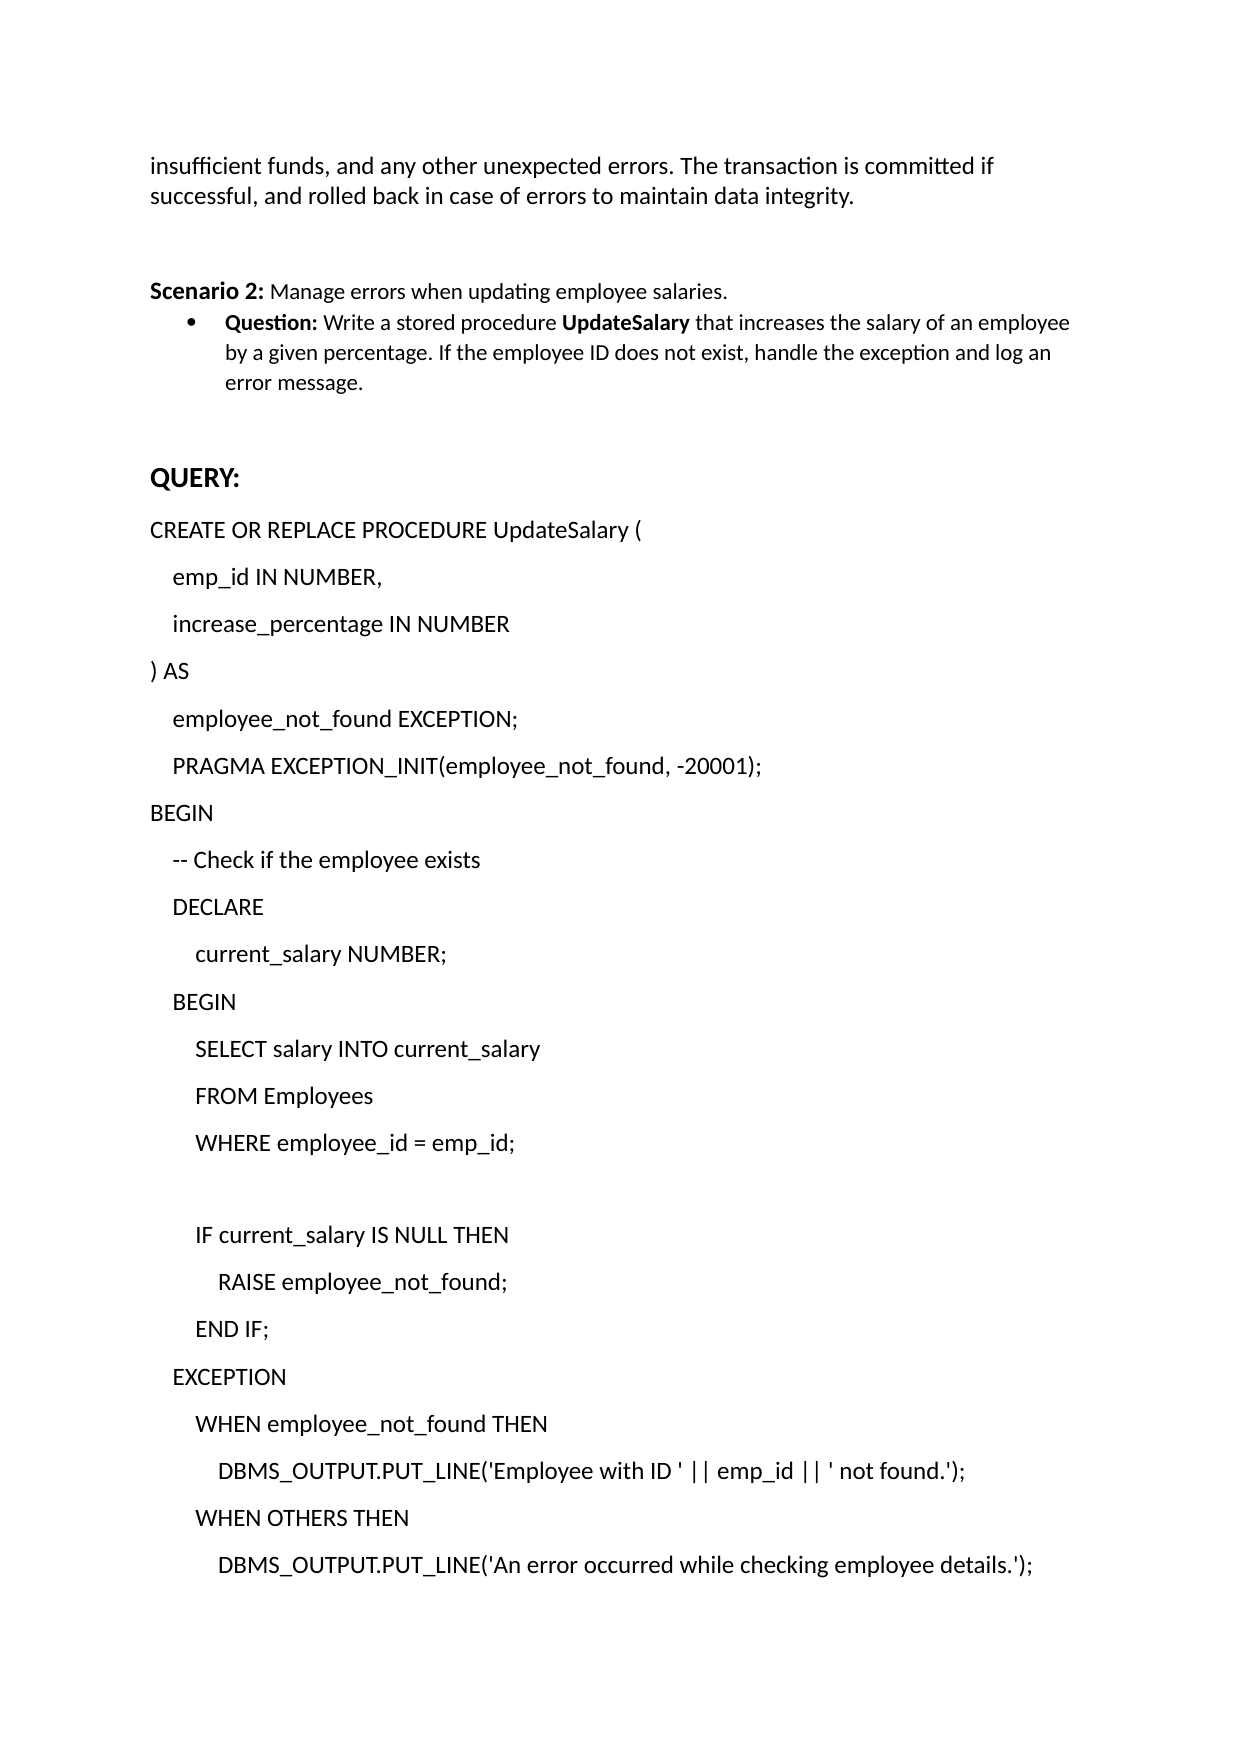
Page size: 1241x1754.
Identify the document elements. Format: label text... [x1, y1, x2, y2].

text END IF; [150, 1314, 1090, 1344]
list Question: Write a stored procedure UpdateSalary that increases the salary of an employee by a given percentage. If the employee ID does not exist, handle the exception and log an error message. [187, 308, 1090, 396]
text DECLARE [150, 891, 1090, 922]
text WHERE employee_id = emp_id; [150, 1127, 1090, 1158]
text employee_not_found EXCEPTION; [150, 703, 1090, 733]
text SELECT salary INTO current_salary [150, 1033, 1090, 1063]
text DBMS_OUTPUT.PUT_LINE('Employee with ID ' || emp_id || ' not found.'); [150, 1455, 1090, 1486]
text ) AS [150, 656, 1090, 686]
text BEGIN [150, 986, 1090, 1016]
text DBMS_OUTPUT.PUT_LINE('An error occurred while checking employee details.'); [150, 1549, 1090, 1580]
text CREATE OR REPLACE PROCEDURE UpdateSalary ( [150, 514, 1090, 544]
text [150, 150, 1090, 211]
text emp_id IN NUMBER, [150, 561, 1090, 592]
text -- Check if the employee exists [150, 844, 1090, 875]
text current_salary NUMBER; [150, 939, 1090, 969]
text IF current_salary IS NULL THEN [150, 1219, 1090, 1250]
text EXCEPTION [150, 1361, 1090, 1391]
text PRAGMA EXCEPTION_INIT(employee_not_found, -20001); [150, 750, 1090, 780]
text Scenario 2: Manage errors when updating employee salaries. [150, 275, 1090, 305]
text QUERY: [150, 459, 1090, 494]
text FROM Employees [150, 1080, 1090, 1111]
text WHEN employee_not_found THEN [150, 1408, 1090, 1438]
text increase_percentage IN NUMBER [150, 608, 1090, 639]
text WHEN OTHERS THEN [150, 1502, 1090, 1533]
text RAISE employee_not_found; [150, 1266, 1090, 1297]
text BEGIN [150, 797, 1090, 828]
